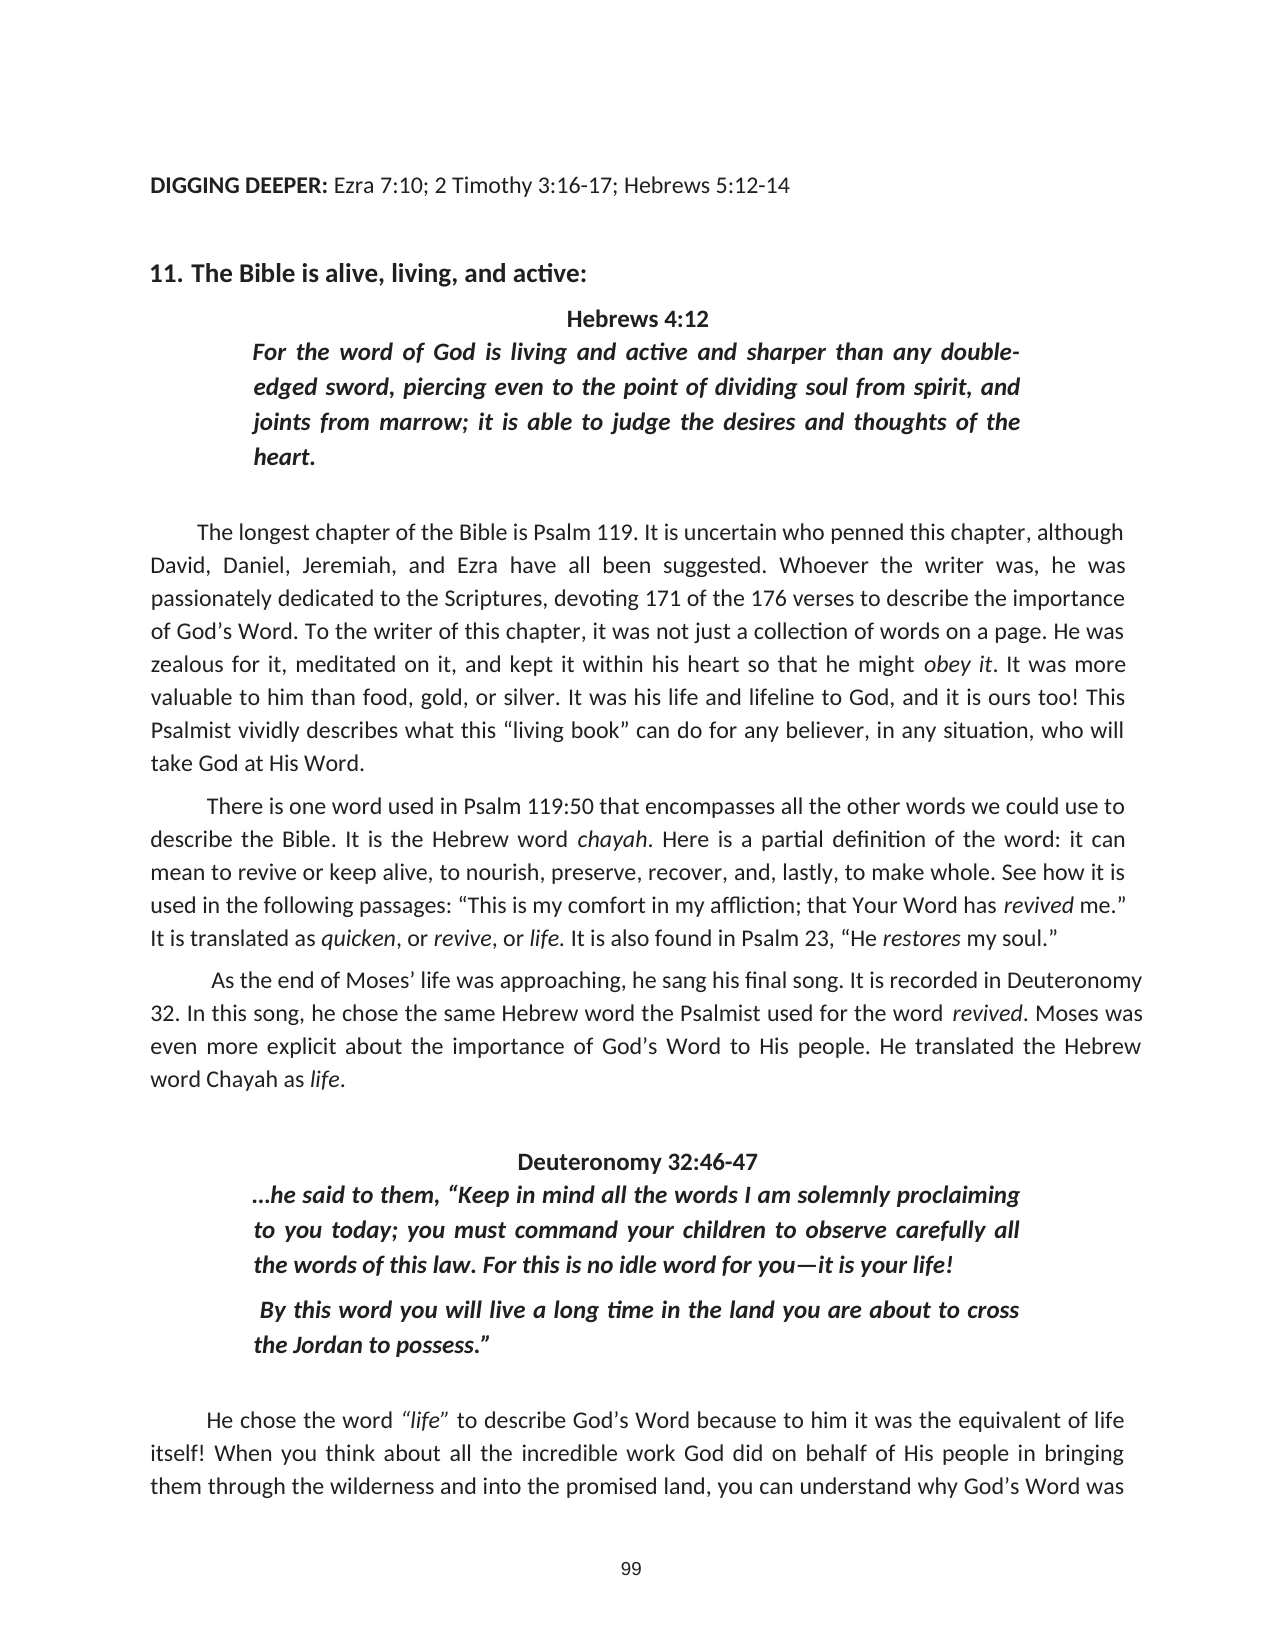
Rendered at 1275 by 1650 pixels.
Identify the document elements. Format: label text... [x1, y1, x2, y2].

text DIGGING DEEPER: Ezra 7:10; 2 Timothy 3:16-17; Hebrews 5:12-14 [150, 170, 1127, 199]
text For the word of God is living and active and sharper than any double-edged sword, piercing even to the point of dividing soul from spirit, and joints from marrow; it is able to judge the desires and thoughts of the heart. [252, 336, 1024, 472]
text As the end of Moses’ life was approaching, he sang his final song. It is recorded in Deuteronomy 32. In this song, he chose the same Hebrew word the Psalmist used for the word revived. Moses was even more explicit about the importance of God’s Word to His people. He translated the Hebrew word Chayah as life. [150, 965, 1143, 1093]
text By this word you will live a long time in the land you are about to cross the Jordan to possess.” [252, 1294, 1024, 1359]
subtitle Hebrews 4:12 [150, 303, 1126, 334]
text The longest chapter of the Bible is Psalm 119. It is uncertain who penned this chapter, although [136, 517, 1124, 547]
text David, Daniel, Jeremiah, and Ezra have all been suggested. Whoever the writer was, he was passionately dedicated to the Scriptures, devoting 171 of the 176 verses to describe the importance of God’s Word. To the writer of this chapter, it was not just a collection of words on a page. He was zealous for it, meditated on it, and kept it within his heart so that he might obey it. It was more valuable to him than food, gold, or silver. It was his life and lifeline to God, and it is ours too! This Psalmist vividly describes what this “living book” can do for any believer, in any situation, who will take God at His Word. [150, 550, 1127, 778]
text There is one word used in Psalm 119:50 that encompasses all the other words we could use to describe the Bible. It is the Hebrew word chayah. Here is a partial definition of the word: it can mean to revive or keep alive, to nourish, preserve, recover, and, lastly, to make whole. See how it is used in the following passages: “This is my comfort in my affliction; that Your Word has revived me.” It is translated as quicken, or revive, or life. It is also found in Psalm 23, “He restores my soul.” [150, 791, 1127, 952]
subtitle Deuteronomy 32:46-47 [150, 1146, 1126, 1177]
text 11. The Bible is alive, living, and active: [149, 257, 1157, 290]
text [150, 1405, 1127, 1501]
text …he said to them, “Keep in mind all the words I am solemnly proclaiming to you today; you must command your children to observe carefully all the words of this law. For this is no idle word for you—it is your life! [252, 1179, 1024, 1280]
